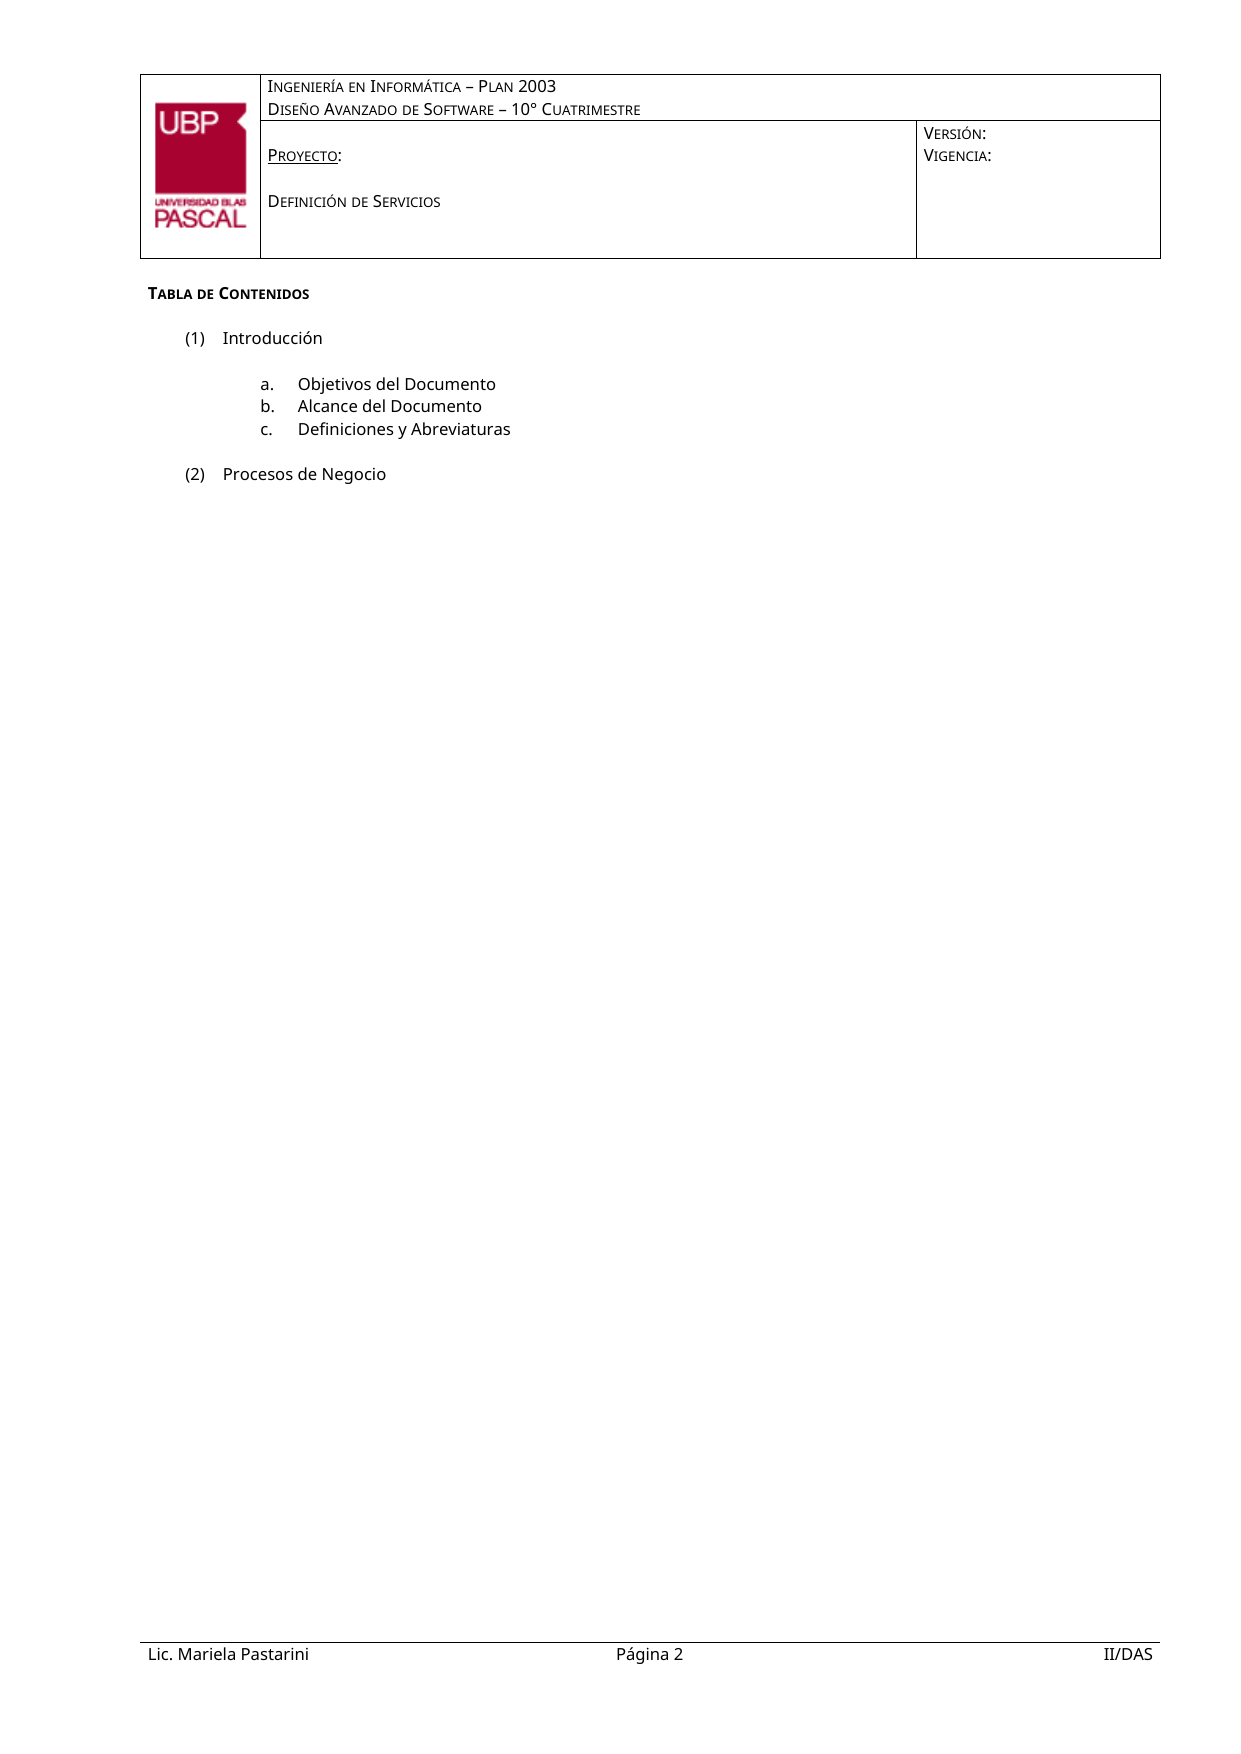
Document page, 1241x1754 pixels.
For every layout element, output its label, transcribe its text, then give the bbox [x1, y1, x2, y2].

picture [154, 102, 247, 231]
text Tabla de Contenidos [148, 281, 1152, 304]
list Definiciones y Abreviaturas [260, 418, 1152, 440]
list Alcance del Documento [260, 395, 1152, 418]
list Introducción [185, 327, 1152, 349]
list Objetivos del Documento [260, 372, 1152, 395]
list Procesos de Negocio [185, 463, 1152, 486]
